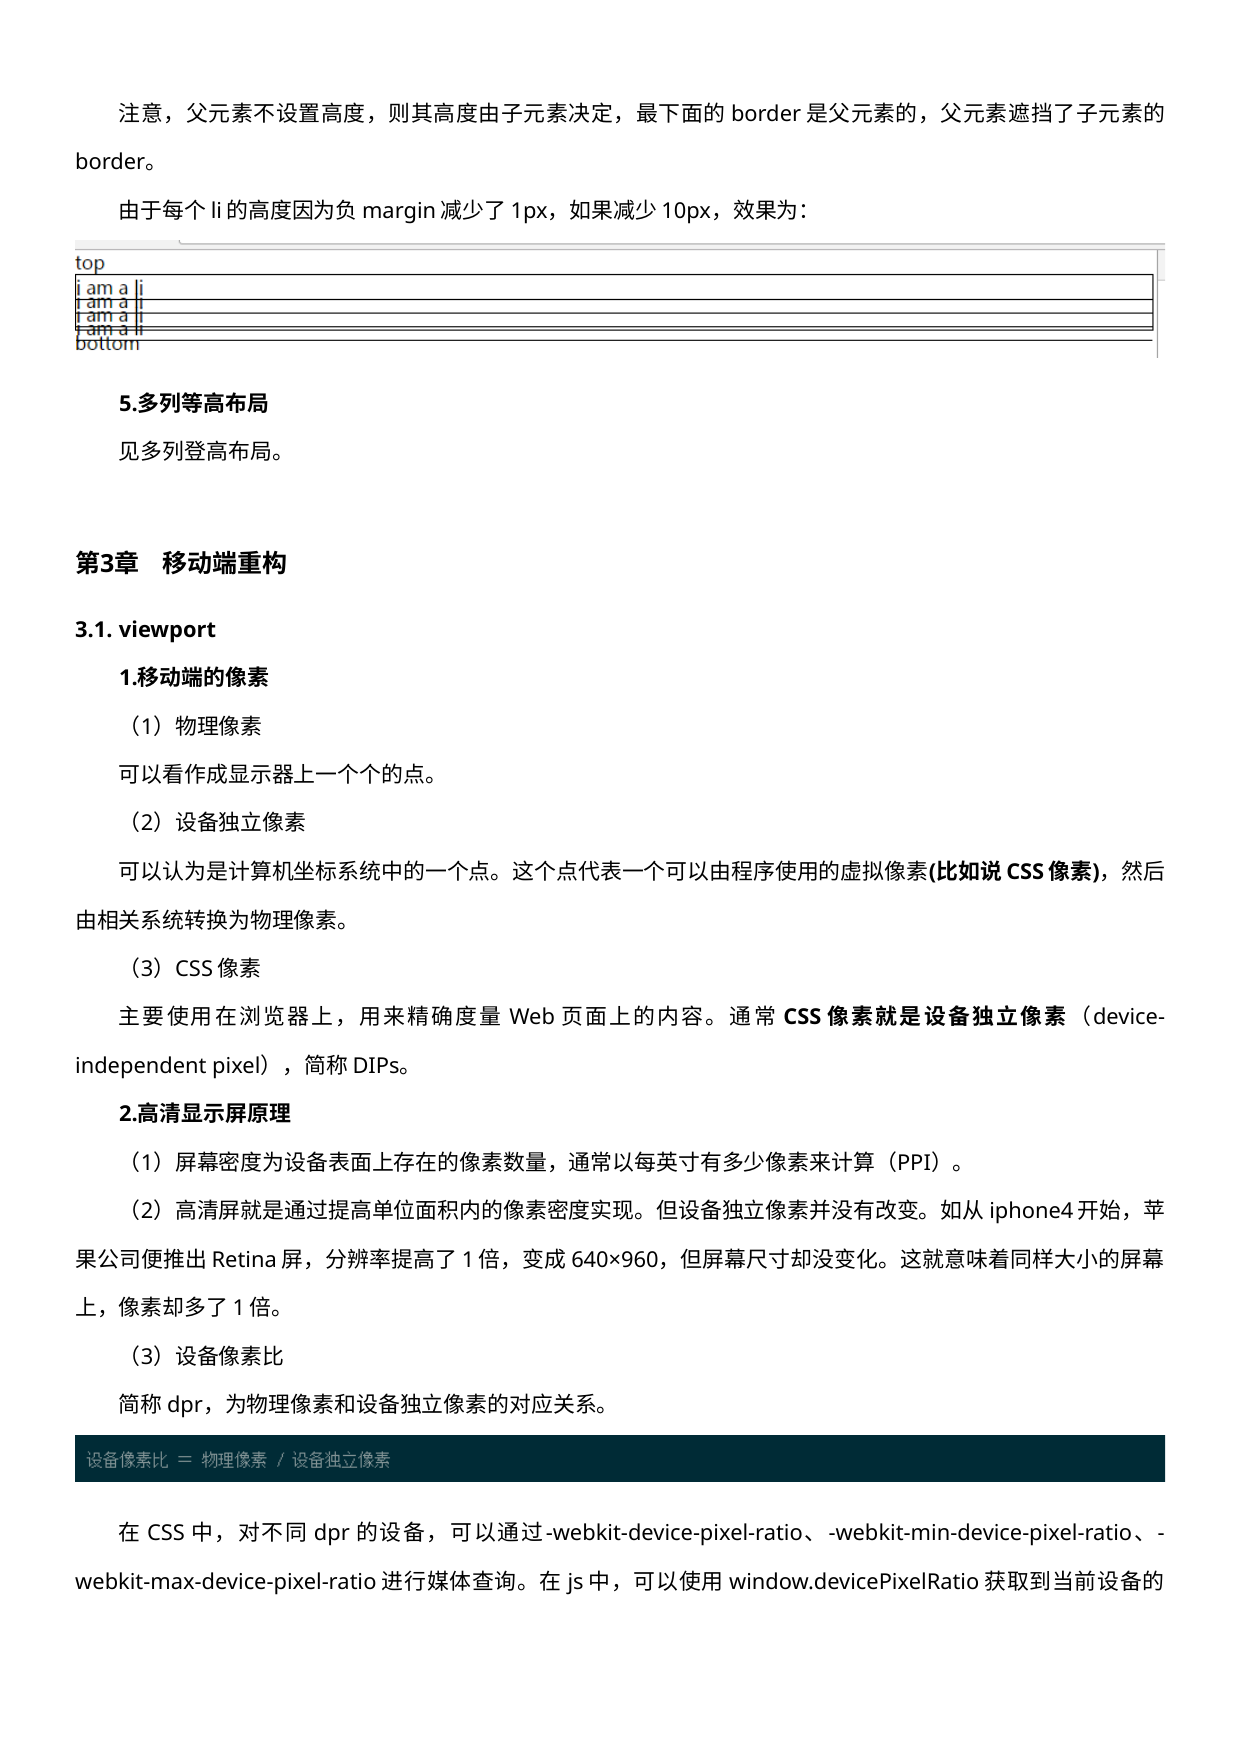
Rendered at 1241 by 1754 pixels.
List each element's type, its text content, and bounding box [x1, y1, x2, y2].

text （3）设备像素比 [75, 1338, 1165, 1371]
text 简称dpr，为物理像素和设备独立像素的对应关系。 [75, 1387, 1165, 1419]
text 2.高清显示屏原理 [75, 1096, 1165, 1128]
picture [138, 1453, 149, 1463]
text 可以认为是计算机坐标系统中的一个点。这个点代表一个可以由程序使用的虚拟像素(比如说CSS像素)，然后由相关系统转换为物理像素。 [75, 853, 1165, 935]
text 可以看作成显示器上一个个的点。 [75, 757, 1165, 789]
text 见多列登高布局。 [75, 434, 1165, 466]
text （1）屏幕密度为设备表面上存在的像素数量，通常以每英寸有多少像素来计算（PPI）。 [75, 1144, 1165, 1177]
text 注意，父元素不设置高度，则其高度由子元素决定，最下面的border是父元素的，父元素遮挡了子元素的border。 [75, 95, 1165, 176]
text （2）设备独立像素 [75, 805, 1165, 838]
text （3）CSS像素 [75, 951, 1165, 983]
text 5.多列等高布局 [75, 386, 1165, 418]
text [75, 1515, 1165, 1596]
text 主要使用在浏览器上，用来精确度量Web页面上的内容。通常CSS像素就是设备独立像素（device-independent pixel），简称DIPs。 [75, 999, 1165, 1080]
text （1）物理像素 [75, 708, 1165, 741]
text 移动端重构 [75, 529, 1165, 594]
picture [377, 1453, 388, 1465]
picture [121, 1453, 133, 1467]
picture [253, 1453, 265, 1465]
picture [75, 240, 1166, 358]
picture [364, 1453, 372, 1466]
text viewport [75, 613, 1165, 645]
picture [211, 1454, 217, 1466]
text 1.移动端的像素 [75, 660, 1165, 693]
text 由于每个li的高度因为负margin减少了1px，如果减少10px，效果为： [75, 192, 1165, 225]
text （2）高清屏就是通过提高单位面积内的像素密度实现。但设备独立像素并没有改变。如从iphone4开始，苹果公司便推出Retina屏，分辨率提高了1倍，变成640×960，但屏幕尺寸却没变化。这就意味着同样大小的屏幕上，像素却多了1倍。 [75, 1193, 1165, 1323]
picture [238, 1453, 248, 1465]
